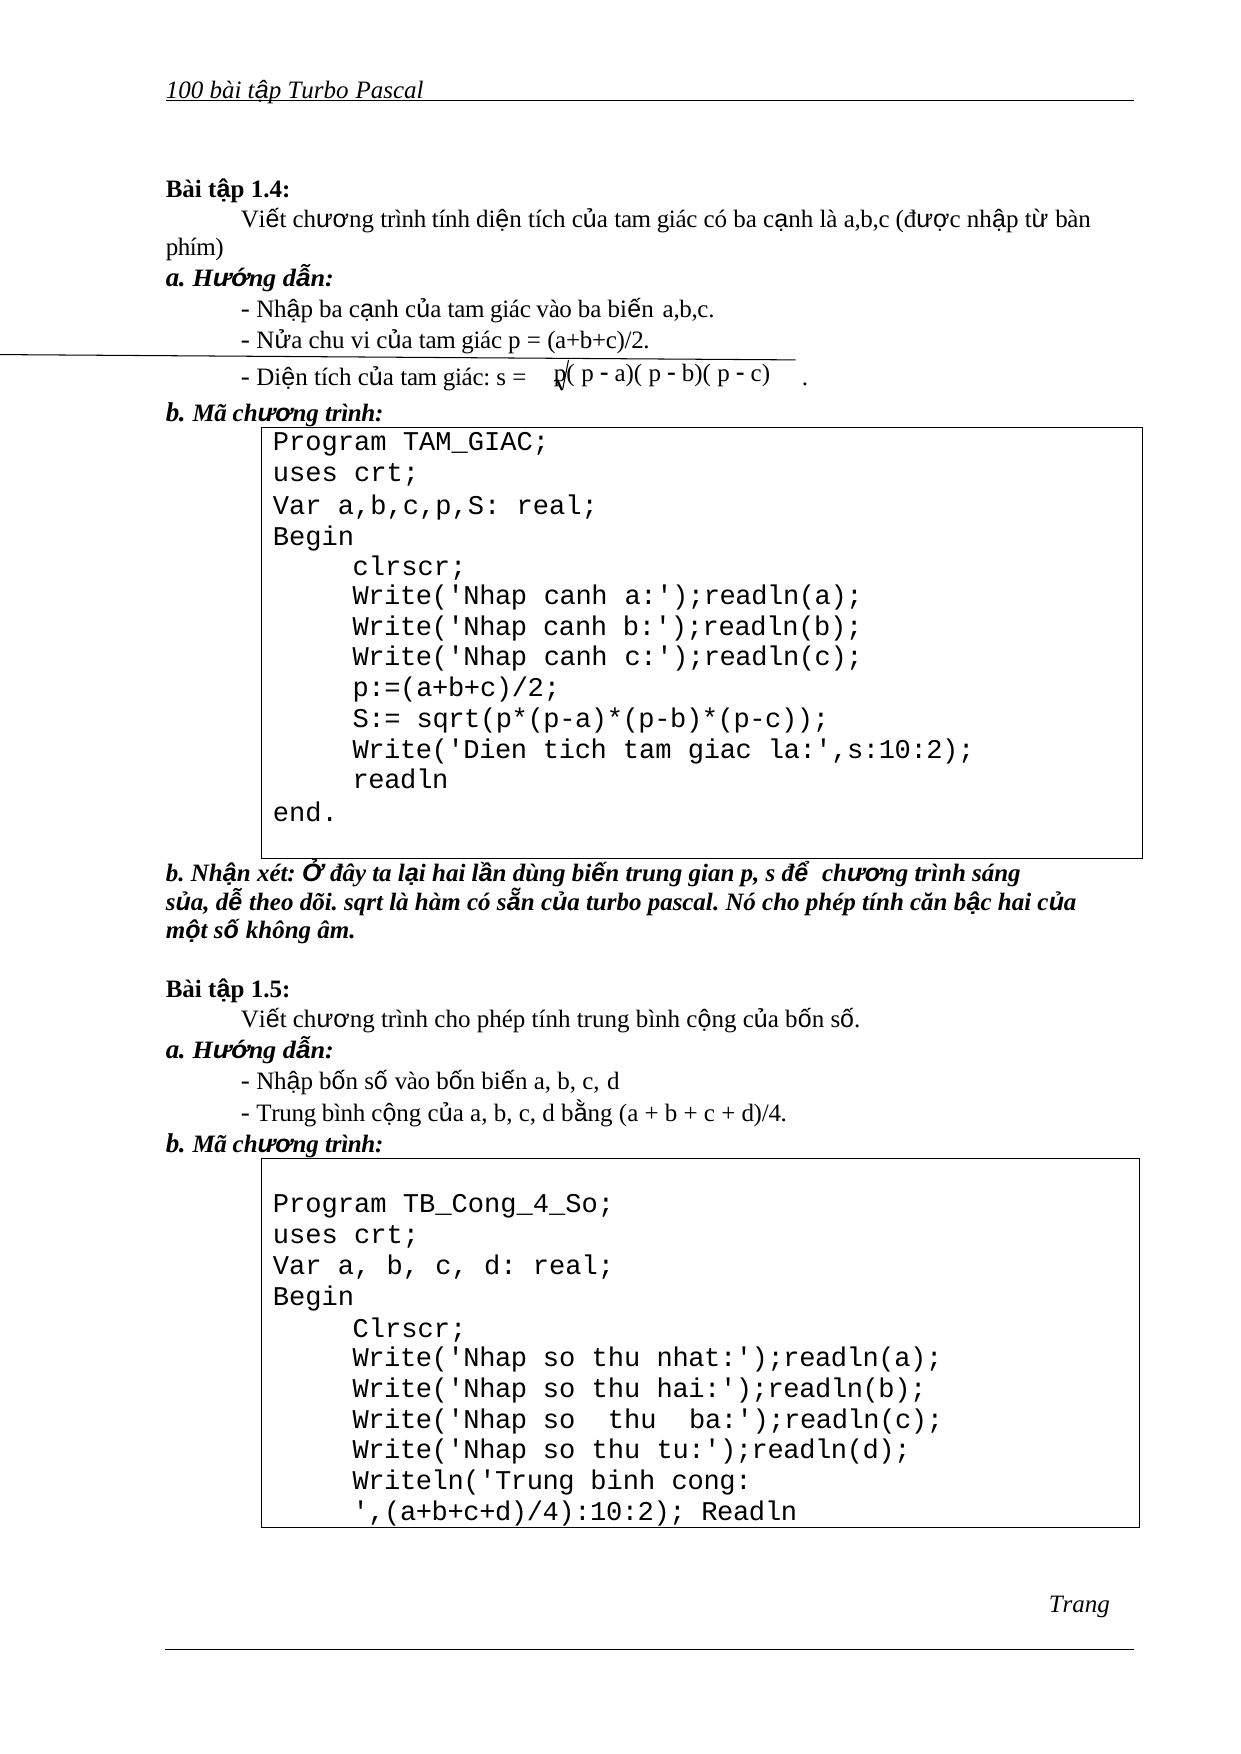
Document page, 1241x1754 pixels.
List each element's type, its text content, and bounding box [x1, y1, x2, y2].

list Nửa chu vi của tam giác p = (a+b+c)/2. [241, 323, 1146, 355]
text Viết chương trình tính diện tích của tam giác có ba cạnh là a,b,c (được nhập từ bàn phím) [166, 204, 1146, 261]
subtitle Hướng dẫn: [166, 261, 1146, 292]
list Nhập bốn số vào bốn biến a, b, c, d [241, 1065, 1146, 1096]
text Bài tập 1.5: [166, 974, 1146, 1003]
subtitle b. Nhận xét: Ở đây ta lại hai lần dùng biến trung gian p, s để chương trình sáng [166, 859, 1146, 887]
list Diện tích của tam giác: s = . [241, 360, 1146, 391]
subtitle Bài tập 1.4: [166, 172, 1146, 204]
subtitle Mã chương trình: [166, 396, 1146, 427]
list Nhập ba cạnh của tam giác vào ba biến a,b,c. [241, 292, 1146, 323]
list Trung bình cộng của a, b, c, d bằng (a + b + c + d)/4. [241, 1096, 1146, 1127]
subtitle Hướng dẫn: [166, 1034, 1146, 1065]
text sủa, dễ theo dõi. sqrt là hàm có sẵn của turbo pascal. Nó cho phép tính căn bậc hai của một số không âm. [166, 887, 1122, 944]
subtitle Mã chương trình: [166, 1127, 1146, 1158]
text Viết chương trình cho phép tính trung bình cộng của bốn số. [241, 1003, 1146, 1034]
